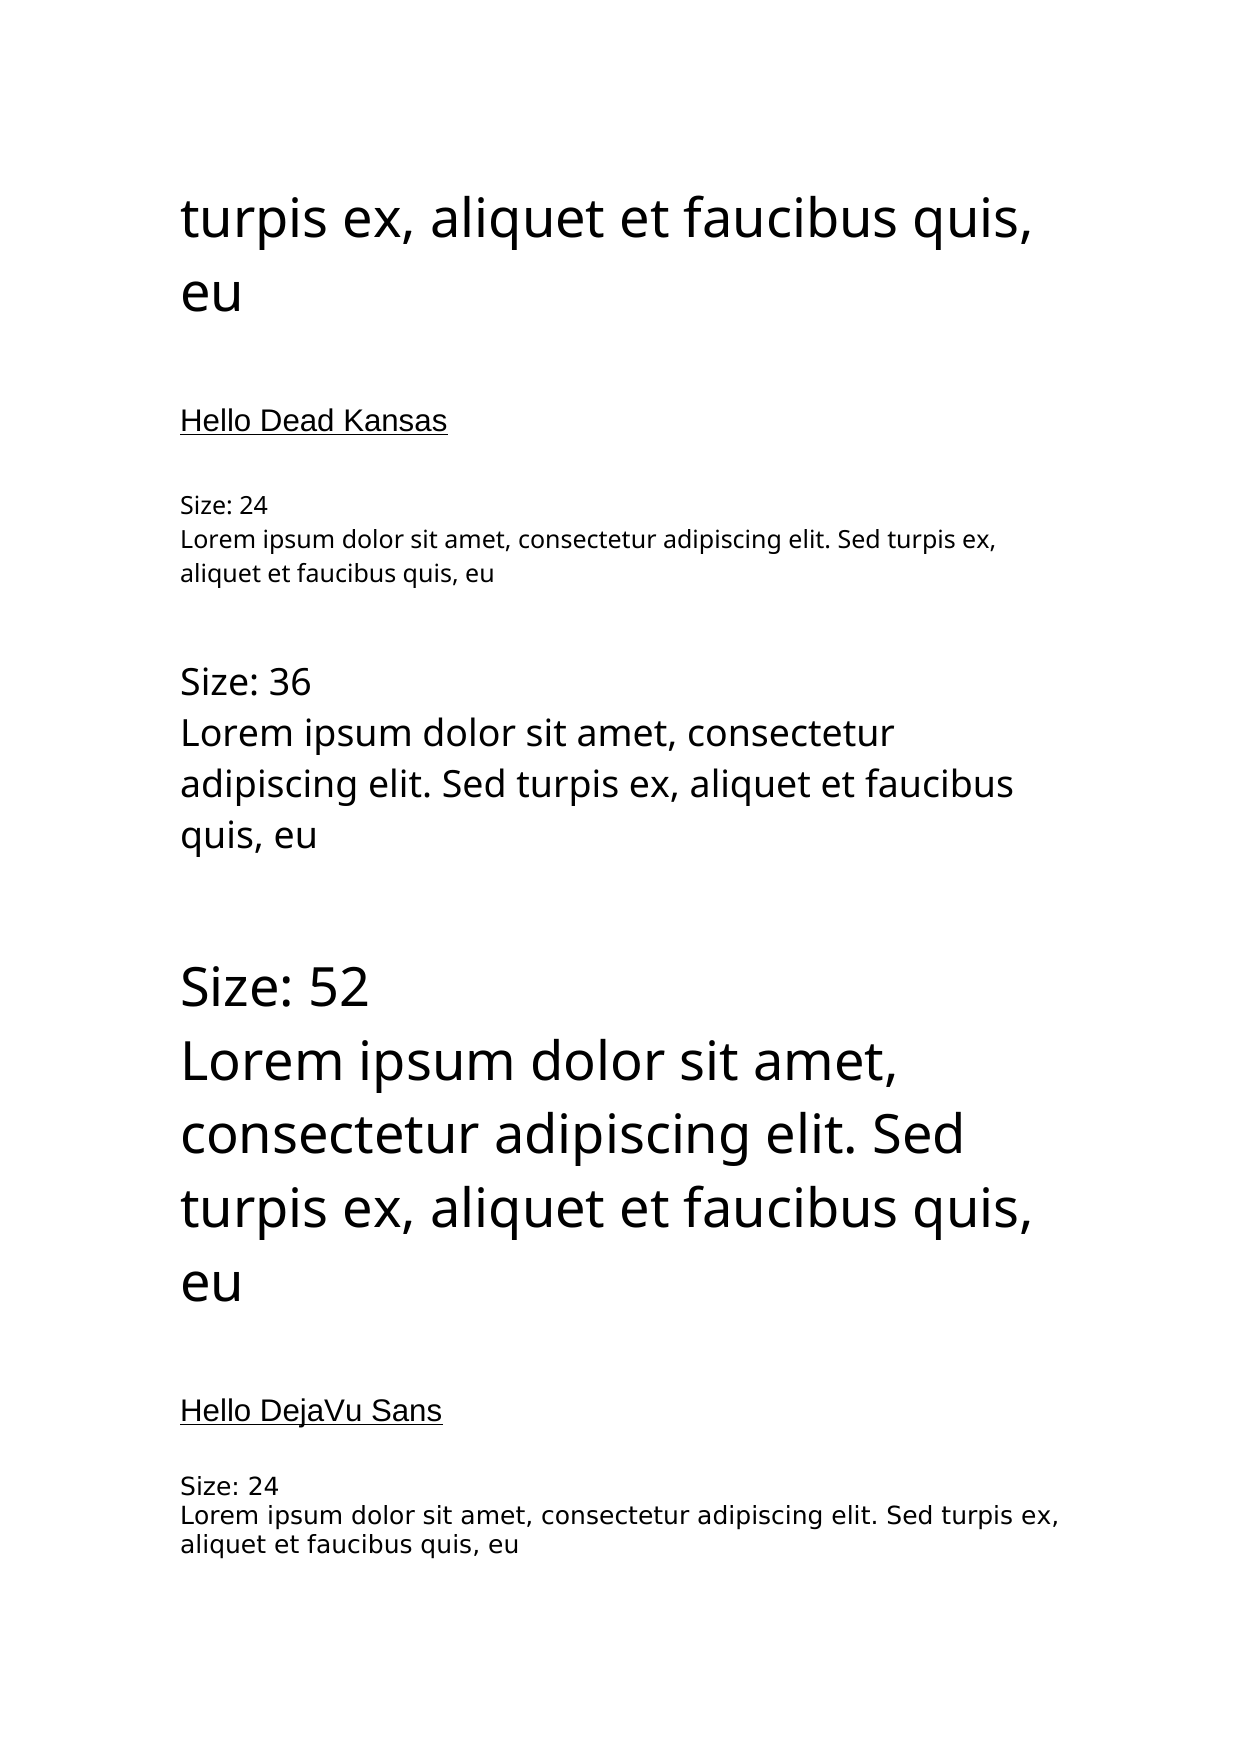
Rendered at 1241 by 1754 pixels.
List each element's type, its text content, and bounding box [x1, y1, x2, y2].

text Hello Dead Kansas [180, 402, 1060, 438]
text Lorem ipsum dolor sit amet, consectetur adipiscing elit. Sed turpis ex, aliquet et faucibus quis, eu [180, 707, 1060, 860]
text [180, 521, 1060, 589]
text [180, 1502, 1060, 1560]
text Size: 36 [180, 604, 1060, 707]
text Size: 24 [180, 1443, 1060, 1502]
text Hello DejaVu Sans [180, 1392, 1060, 1428]
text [180, 180, 1060, 327]
text Size: 52 [180, 875, 1060, 1022]
text Size: 24 [180, 453, 1060, 521]
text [180, 1022, 1060, 1317]
